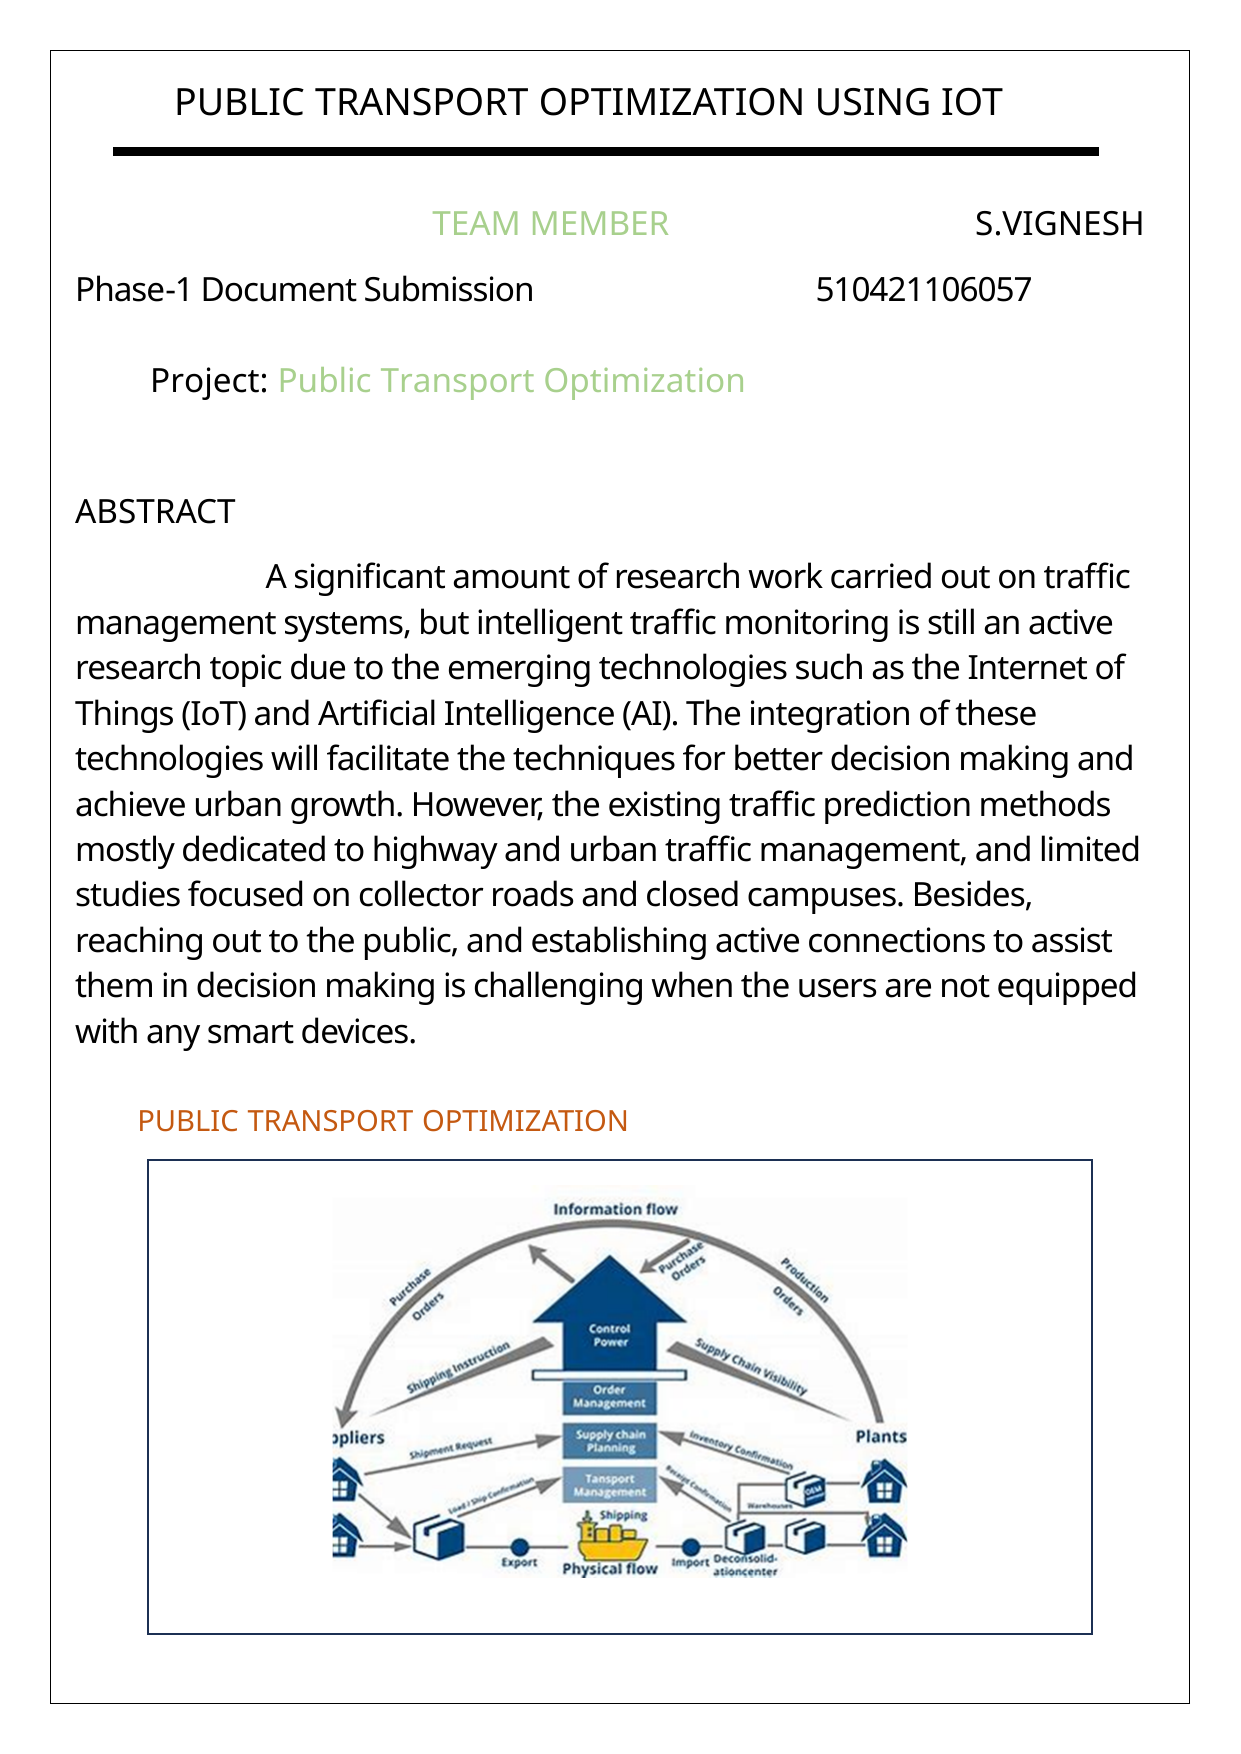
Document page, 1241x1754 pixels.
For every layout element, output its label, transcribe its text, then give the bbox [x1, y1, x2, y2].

text ABSTRACT [75, 488, 1165, 533]
text TEAM MEMBER S.VIGNESH [75, 200, 1165, 245]
title Phase-1 Document Submission 510421106057 [75, 266, 1165, 311]
text PUBLIC TRANSPORT OPTIMIZATION [75, 1100, 1165, 1139]
picture [332, 1185, 908, 1578]
text Project: Public Transport Optimization [75, 356, 1165, 402]
title A significant amount of research work carried out on traffic management systems, but intelligent traffic monitoring is still an active research topic due to the emerging technologies such as the Internet of Things (IoT) and Artificial Intelligence (AI). The integration of these technologies will facilitate the techniques for better decision making and achieve urban growth. However, the existing traffic prediction methods mostly dedicated to highway and urban traffic management, and limited studies focused on collector roads and closed campuses. Besides, reaching out to the public, and establishing active connections to assist them in decision making is challenging when the users are not equipped with any smart devices. [75, 553, 1165, 1053]
text PUBLIC TRANSPORT OPTIMIZATION USING IOT [75, 75, 1165, 126]
